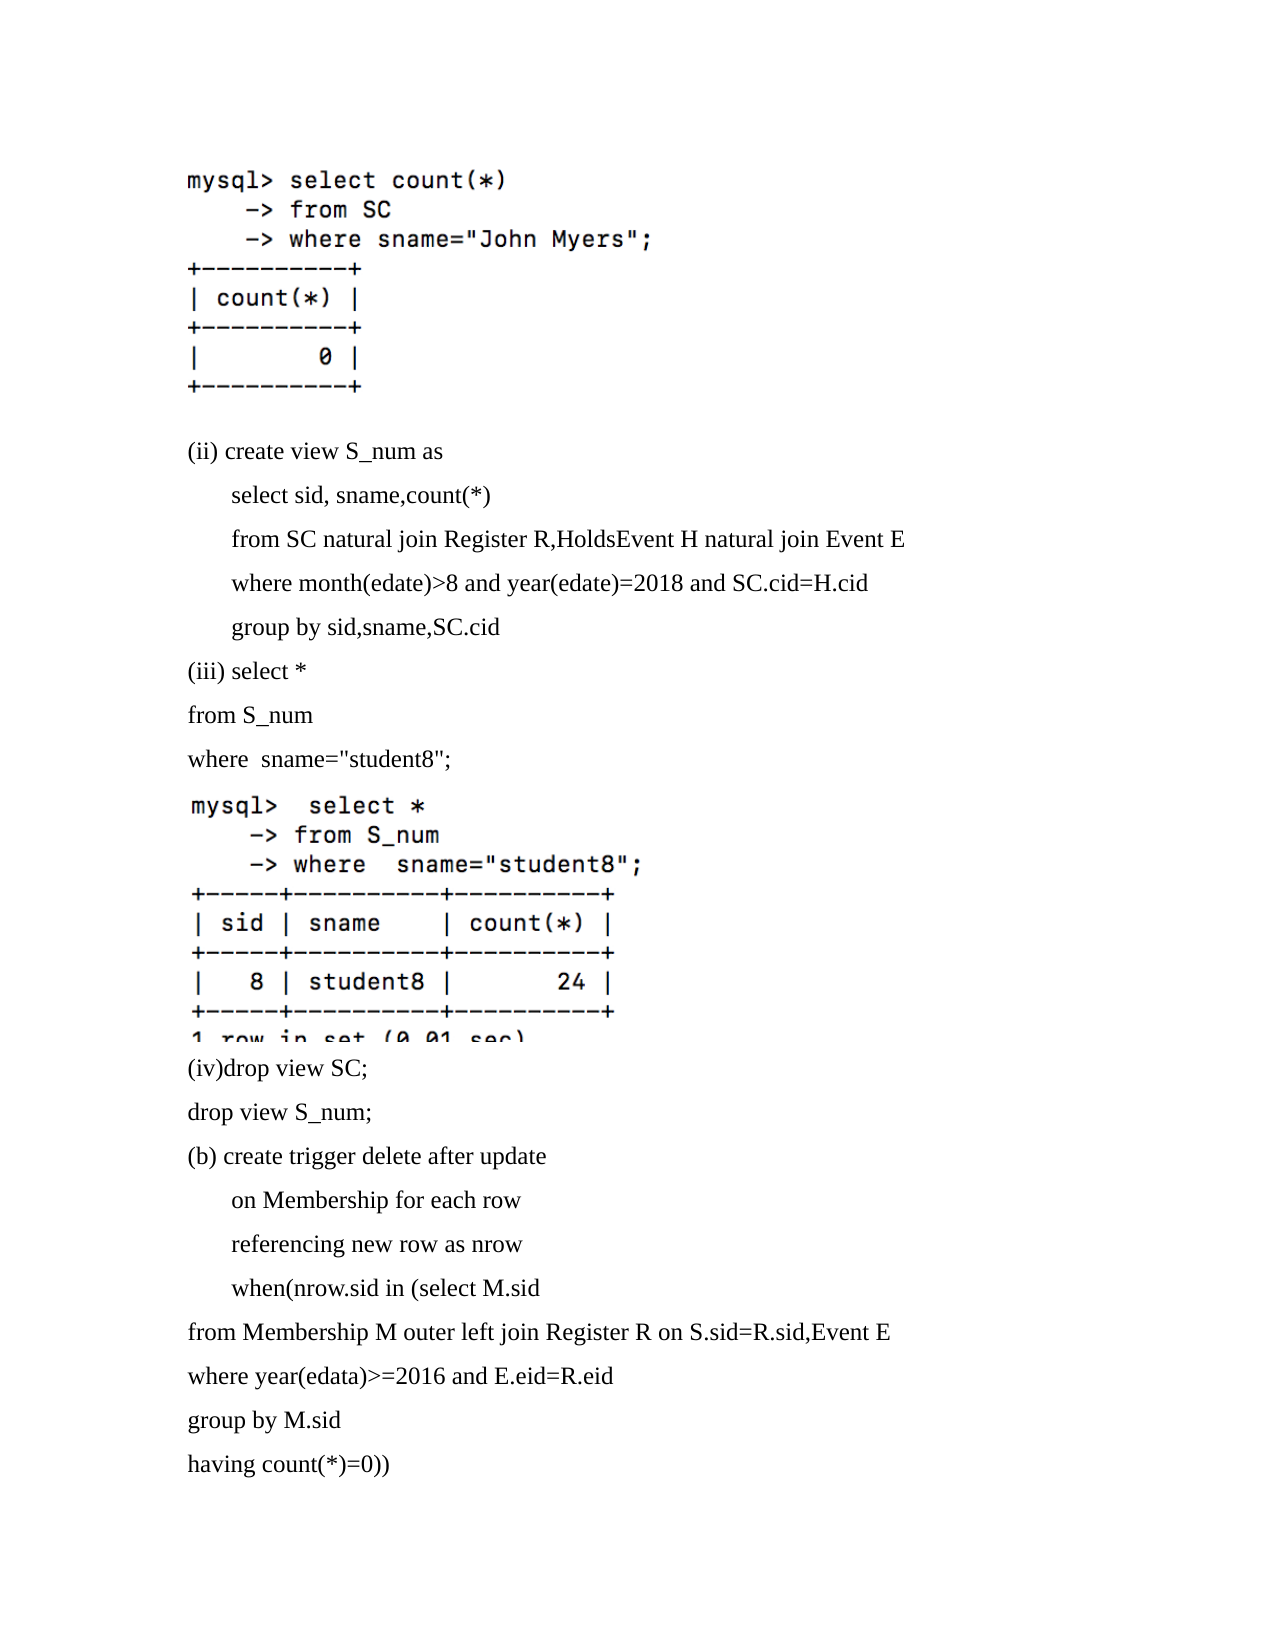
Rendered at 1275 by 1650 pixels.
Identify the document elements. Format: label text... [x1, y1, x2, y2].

text referencing new row as nrow [187, 1222, 1087, 1266]
text where month(edate)>8 and year(edate)=2018 and SC.cid=H.cid [187, 561, 1087, 605]
text having count(*)=0)) [187, 1442, 1087, 1486]
text (ii) create view S_num as [187, 428, 1087, 472]
text from S_num [187, 693, 1087, 737]
text where sname="student8"; [187, 737, 1087, 781]
text where year(edata)>=2016 and E.eid=R.eid [187, 1354, 1087, 1398]
text (iii) select * [187, 649, 1087, 693]
text drop view S_num; [187, 1089, 1087, 1133]
text (iv)drop view SC; [187, 1045, 1087, 1089]
text group by sid,sname,SC.cid [187, 605, 1087, 649]
text when(nrow.sid in (select M.sid [187, 1266, 1087, 1310]
text (b) create trigger delete after update [187, 1133, 1087, 1177]
picture [187, 781, 680, 1042]
text from SC natural join Register R,HoldsEvent H natural join Event E [187, 517, 1087, 561]
picture [187, 164, 744, 396]
text from Membership M outer left join Register R on S.sid=R.sid,Event E [187, 1310, 1087, 1354]
text on Membership for each row [187, 1177, 1087, 1222]
text select sid, sname,count(*) [187, 472, 1087, 517]
text group by M.sid [187, 1398, 1087, 1442]
